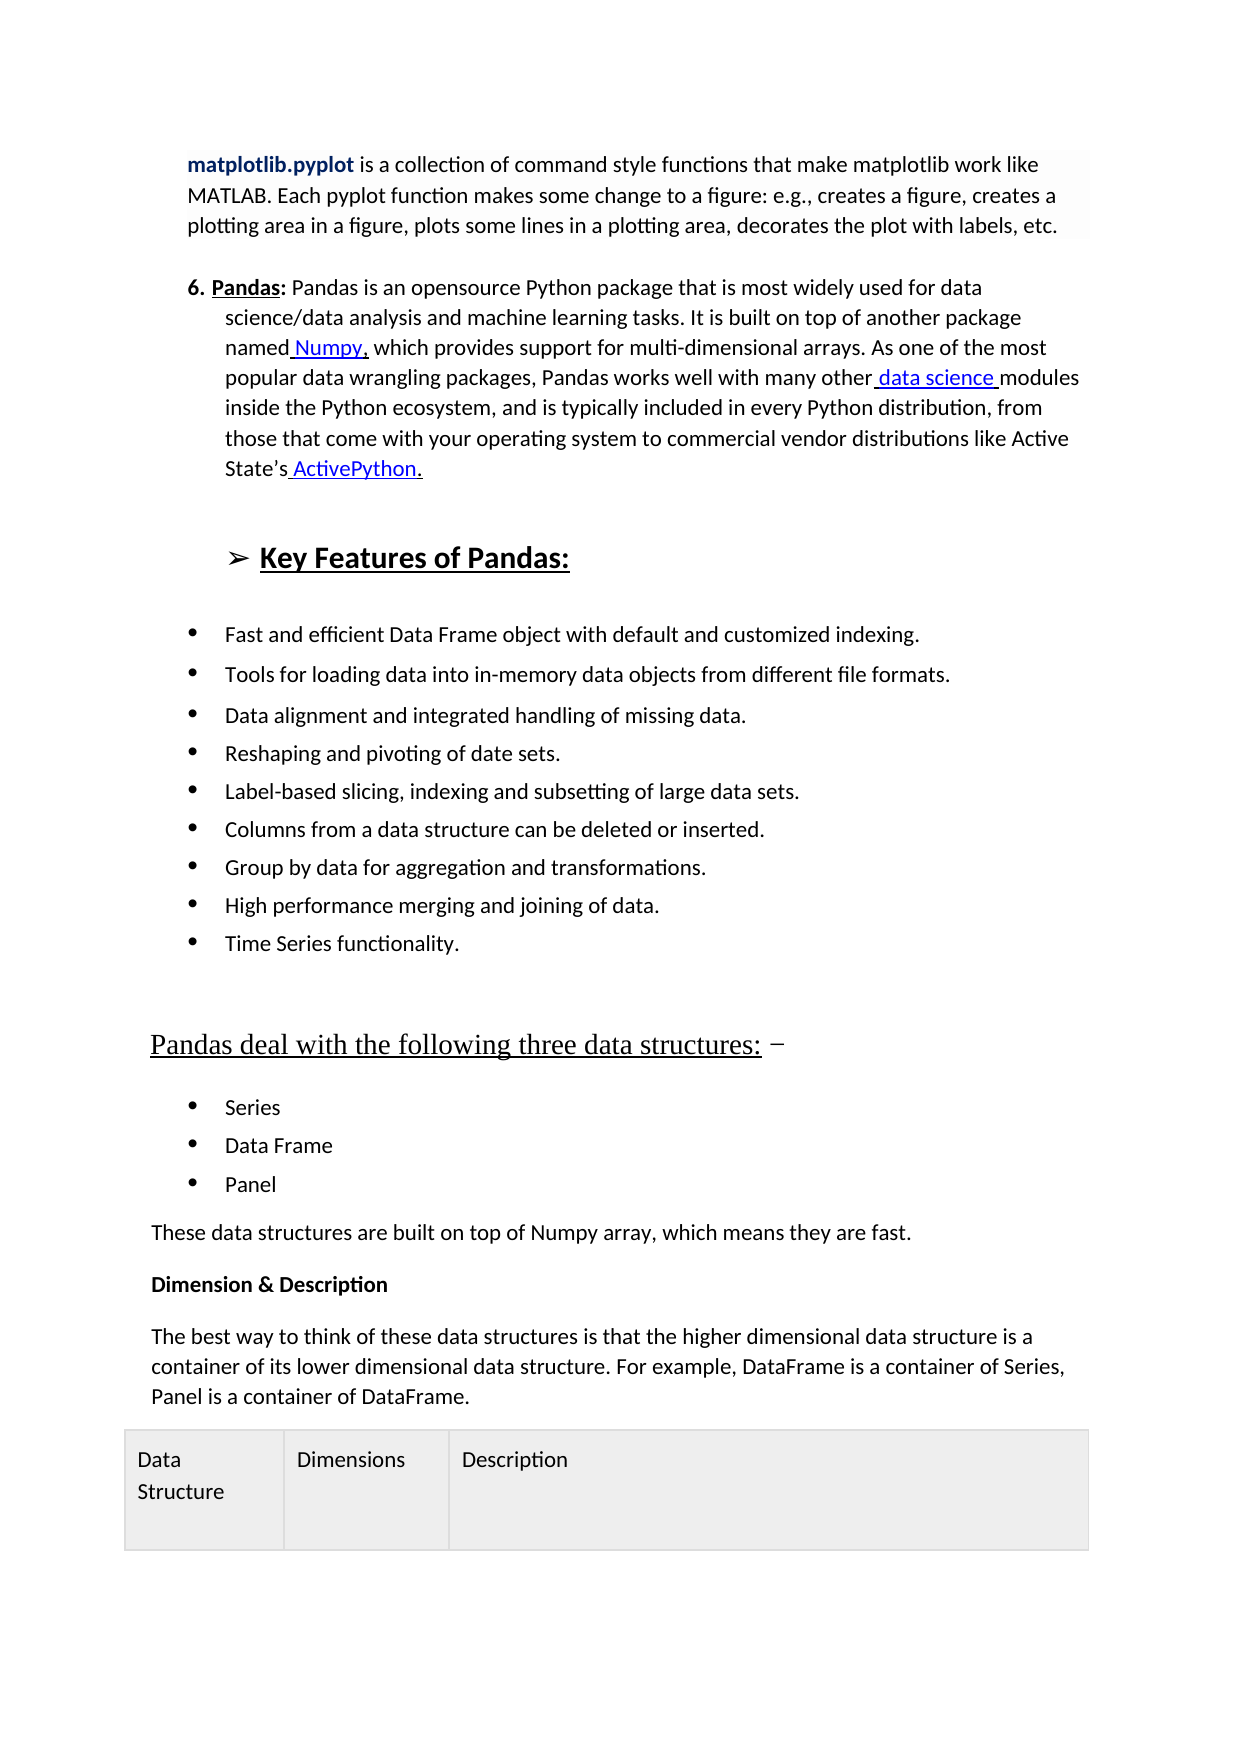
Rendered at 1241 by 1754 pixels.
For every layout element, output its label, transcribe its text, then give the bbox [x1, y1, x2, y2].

list Group by data for aggregation and transformations. [187, 848, 1090, 882]
list Time Series functionality. [187, 924, 1090, 958]
text ➢ Key Features of Pandas: [225, 535, 1090, 578]
text These data structures are built on top of Numpy array, which means they are fast. [151, 1218, 1090, 1246]
table_header Dimensions [285, 1431, 448, 1549]
list Panel [187, 1165, 1090, 1198]
table_header Description [450, 1431, 1088, 1549]
list Fast and efficient Data Frame object with default and customized indexing. [187, 615, 1090, 648]
text 6. Pandas: Pandas is an opensource Python package that is most widely used for data science/data analysis and machine learning tasks. It is built on top of another package named Numpy, which provides support for multi-dimensional arrays. As one of the most popular data wrangling packages, Pandas works well with many other data science modules inside the Python ecosystem, and is typically included in every Python distribution, from those that come with your operating system to commercial vendor distributions like Active State’s ActivePython. [187, 273, 1090, 482]
list Series [187, 1088, 1090, 1122]
list Data Frame [187, 1127, 1090, 1160]
list High performance merging and joining of data. [187, 886, 1090, 920]
subtitle Pandas deal with the following three data structures: − [150, 1027, 1090, 1060]
list Columns from a data structure can be deleted or inserted. [187, 810, 1090, 843]
table_header Data Structure [126, 1431, 283, 1549]
text Dimension & Description [151, 1270, 1090, 1298]
text The best way to think of these data structures is that the higher dimensional data structure is a container of its lower dimensional data structure. For example, DataFrame is a container of Series, Panel is a container of DataFrame. [151, 1322, 1090, 1410]
text matplotlib.pyplot is a collection of command style functions that make matplotlib work like MATLAB. Each pyplot function makes some change to a figure: e.g., creates a figure, creates a plotting area in a figure, plots some lines in a plotting area, decorates the plot with labels, etc. [187, 150, 1090, 239]
list Data alignment and integrated handling of missing data. [187, 696, 1090, 729]
list Reshaping and pivoting of date sets. [187, 734, 1090, 767]
list Label-based slicing, indexing and subsetting of large data sets. [187, 772, 1090, 805]
list Tools for loading data into in-memory data objects from different file formats. [187, 655, 1090, 689]
